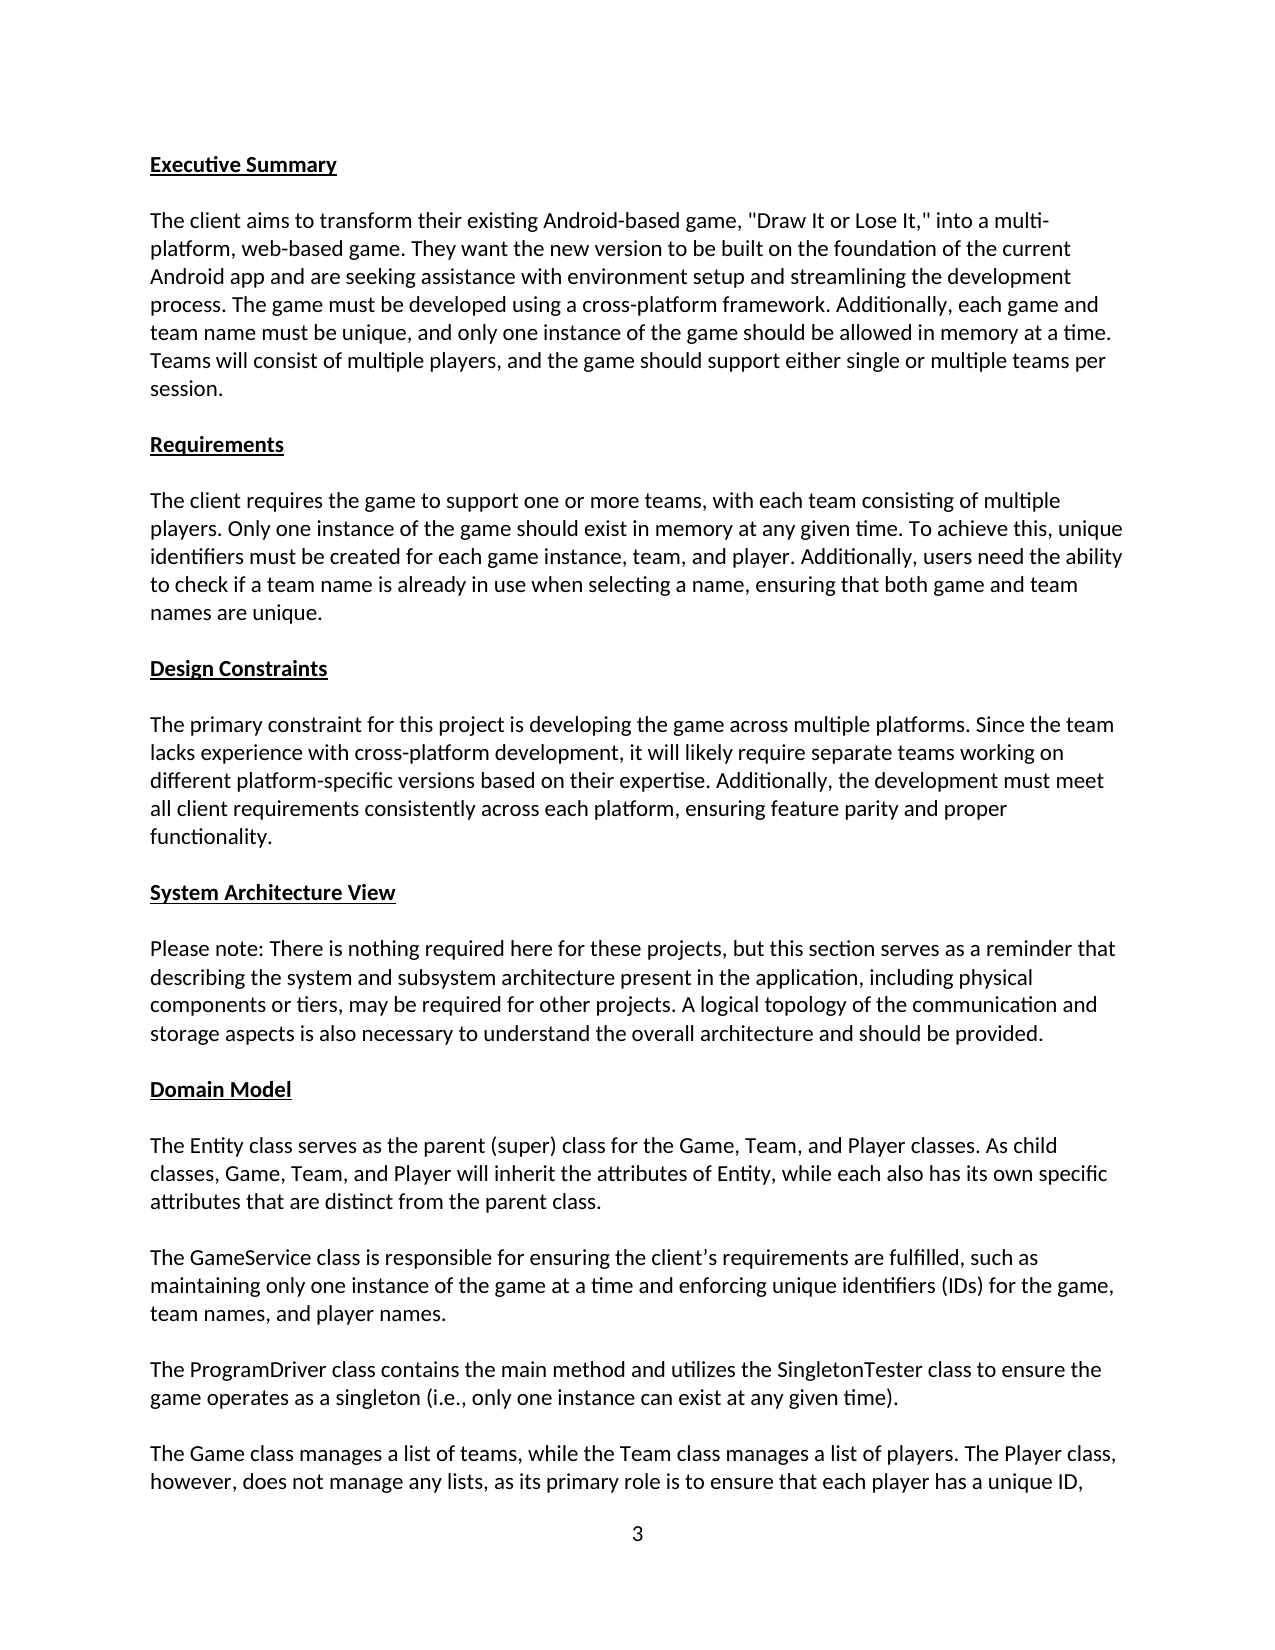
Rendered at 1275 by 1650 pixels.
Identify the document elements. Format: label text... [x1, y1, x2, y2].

text The ProgramDriver class contains the main method and utilizes the SingletonTester class to ensure the game operates as a singleton (i.e., only one instance can exist at any given time). [150, 1355, 1125, 1411]
text Please note: There is nothing required here for these projects, but this section serves as a reminder that describing the system and subsystem architecture present in the application, including physical components or tiers, may be required for other projects. A logical topology of the communication and storage aspects is also necessary to understand the overall architecture and should be provided. [150, 934, 1125, 1047]
text The primary constraint for this project is developing the game across multiple platforms. Since the team lacks experience with cross-platform development, it will likely require separate teams working on different platform-specific versions based on their expertise. Additionally, the development must meet all client requirements consistently across each platform, ensuring feature parity and proper functionality. [150, 710, 1125, 851]
text The GameService class is responsible for ensuring the client’s requirements are fulfilled, such as maintaining only one instance of the game at a time and enforcing unique identifiers (IDs) for the game, team names, and player names. [150, 1243, 1125, 1327]
text The client requires the game to support one or more teams, with each team consisting of multiple players. Only one instance of the game should exist in memory at any given time. To achieve this, unique identifiers must be created for each game instance, team, and player. Additionally, users need the ability to check if a team name is already in use when selecting a name, ensuring that both game and team names are unique. [150, 486, 1125, 626]
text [150, 1439, 1125, 1495]
subtitle Domain Model [150, 1075, 1125, 1103]
subtitle Requirements [150, 430, 1125, 458]
subtitle Executive Summary [150, 150, 1125, 178]
text The client aims to transform their existing Android-based game, "Draw It or Lose It," into a multi-platform, web-based game. They want the new version to be built on the foundation of the current Android app and are seeking assistance with environment setup and streamlining the development process. The game must be developed using a cross-platform framework. Additionally, each game and team name must be unique, and only one instance of the game should be allowed in memory at a time. Teams will consist of multiple players, and the game should support either single or multiple teams per session. [150, 206, 1125, 402]
text The Entity class serves as the parent (super) class for the Game, Team, and Player classes. As child classes, Game, Team, and Player will inherit the attributes of Entity, while each also has its own specific attributes that are distinct from the parent class. [150, 1131, 1125, 1215]
subtitle Design Constraints [150, 654, 1125, 682]
subtitle System Architecture View [150, 878, 1125, 907]
